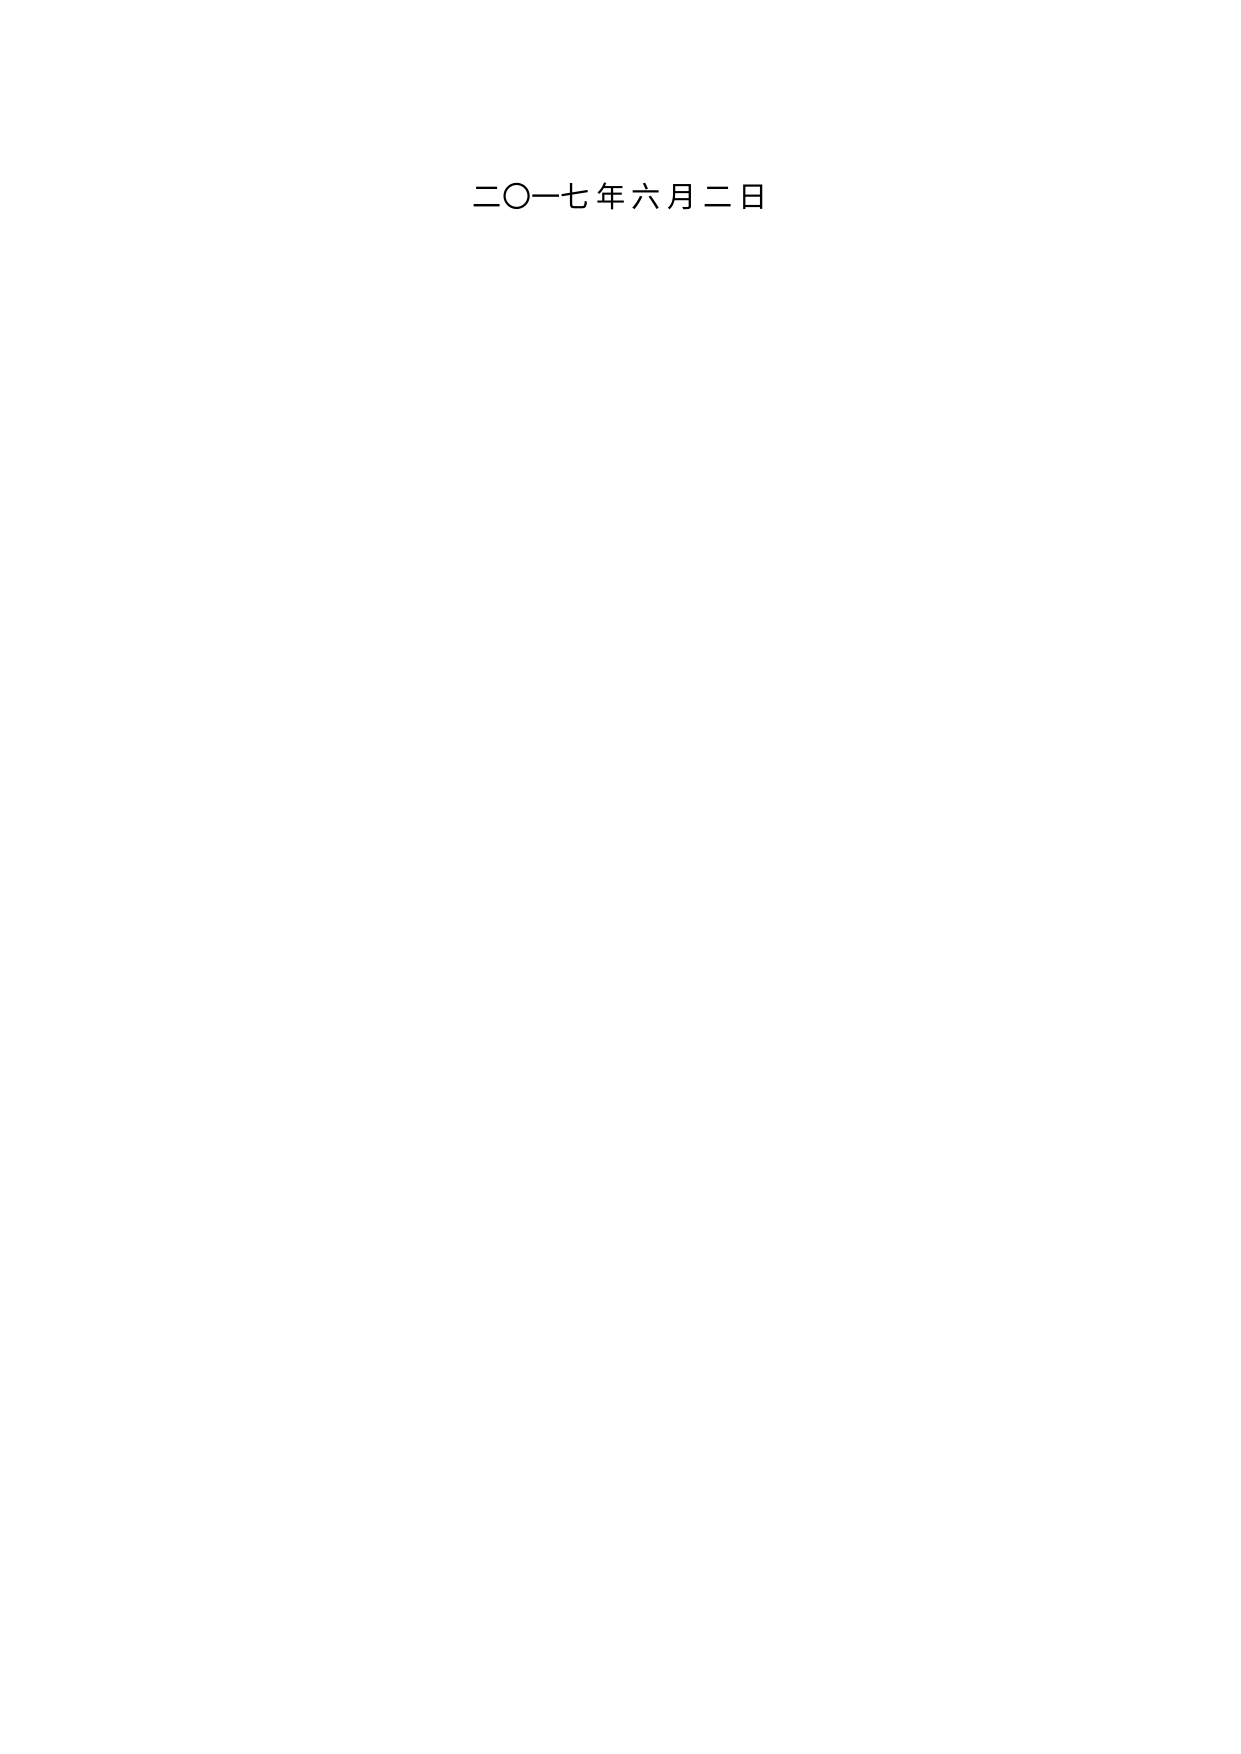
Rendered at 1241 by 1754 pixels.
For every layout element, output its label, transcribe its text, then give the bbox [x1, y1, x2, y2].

text 二〇一七 年 六 月 二 日 [187, 162, 1053, 227]
